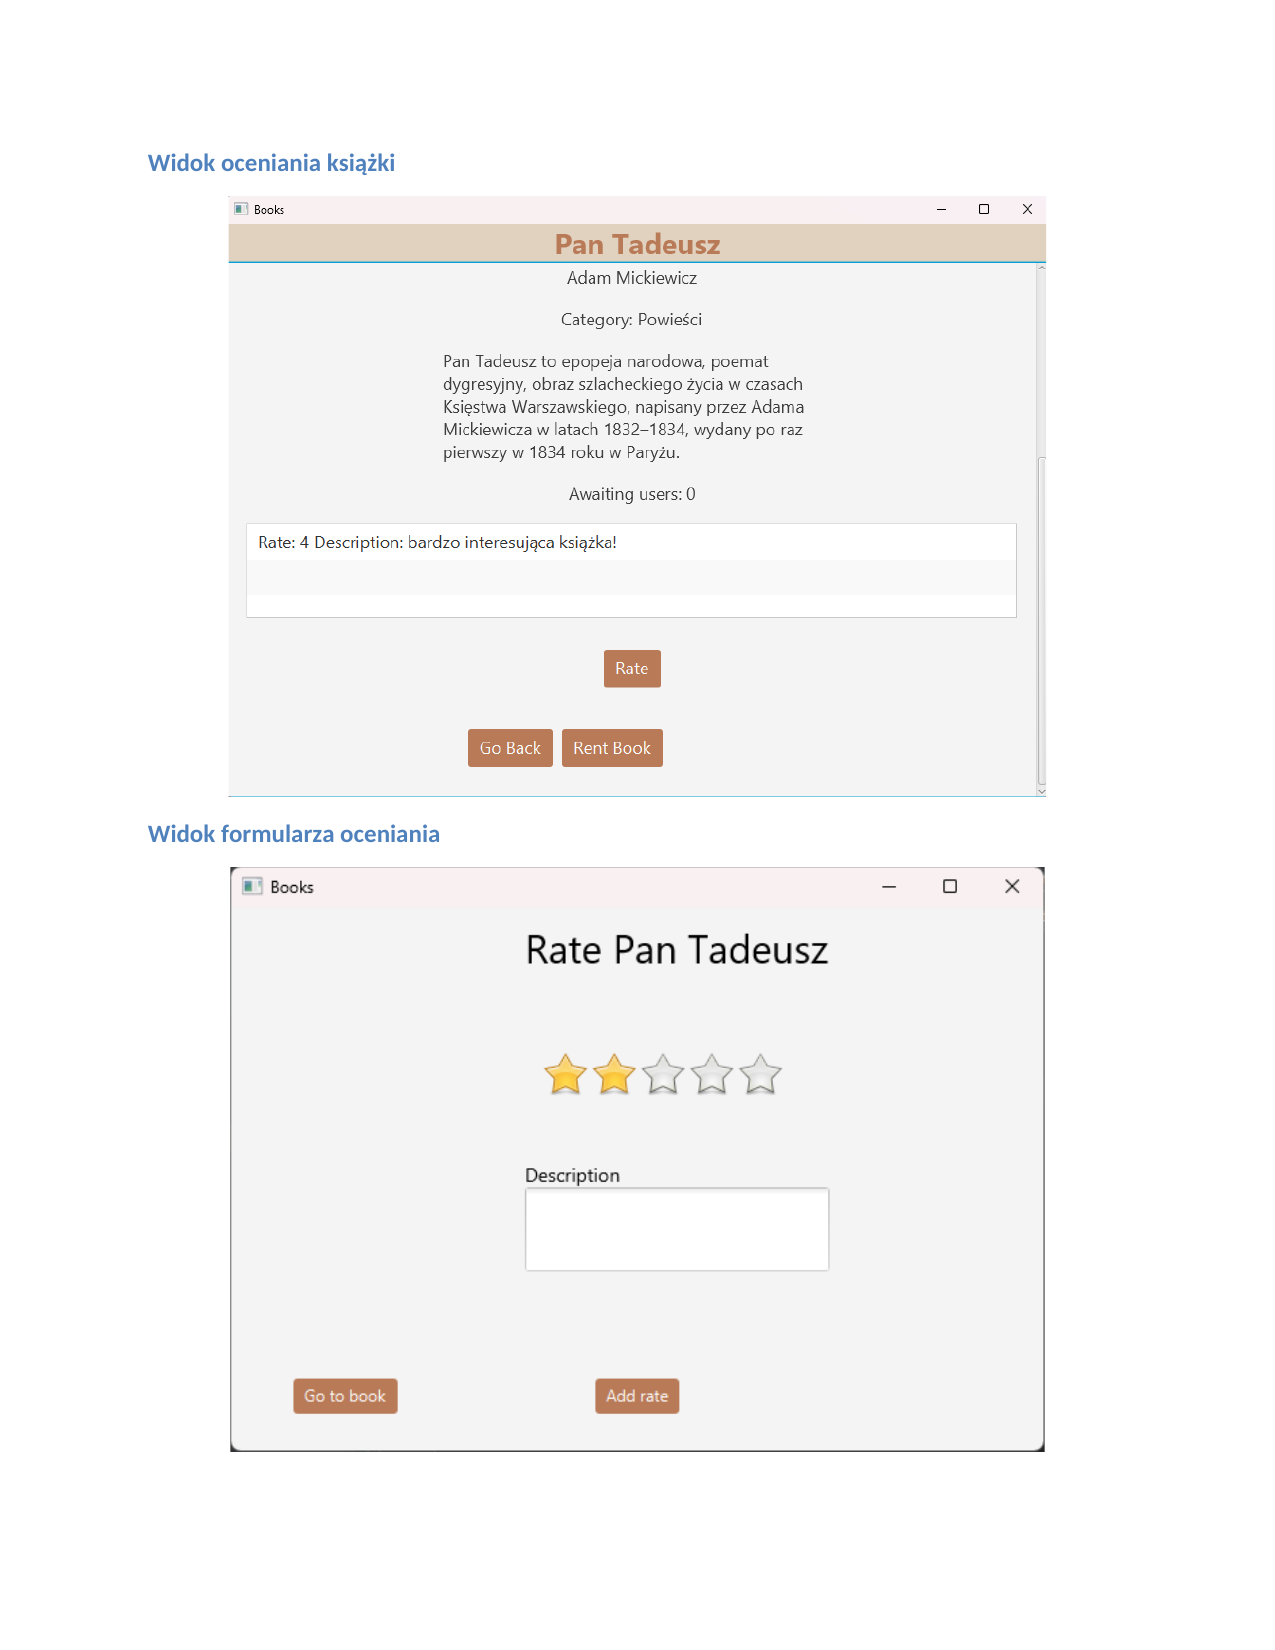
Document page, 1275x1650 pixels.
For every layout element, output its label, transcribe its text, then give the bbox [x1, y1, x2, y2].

picture [230, 867, 1045, 1452]
subtitle Widok oceniania książki [148, 148, 1127, 178]
picture [228, 264, 1047, 797]
subtitle Widok formularza oceniania [148, 818, 1127, 848]
picture [228, 196, 1047, 261]
